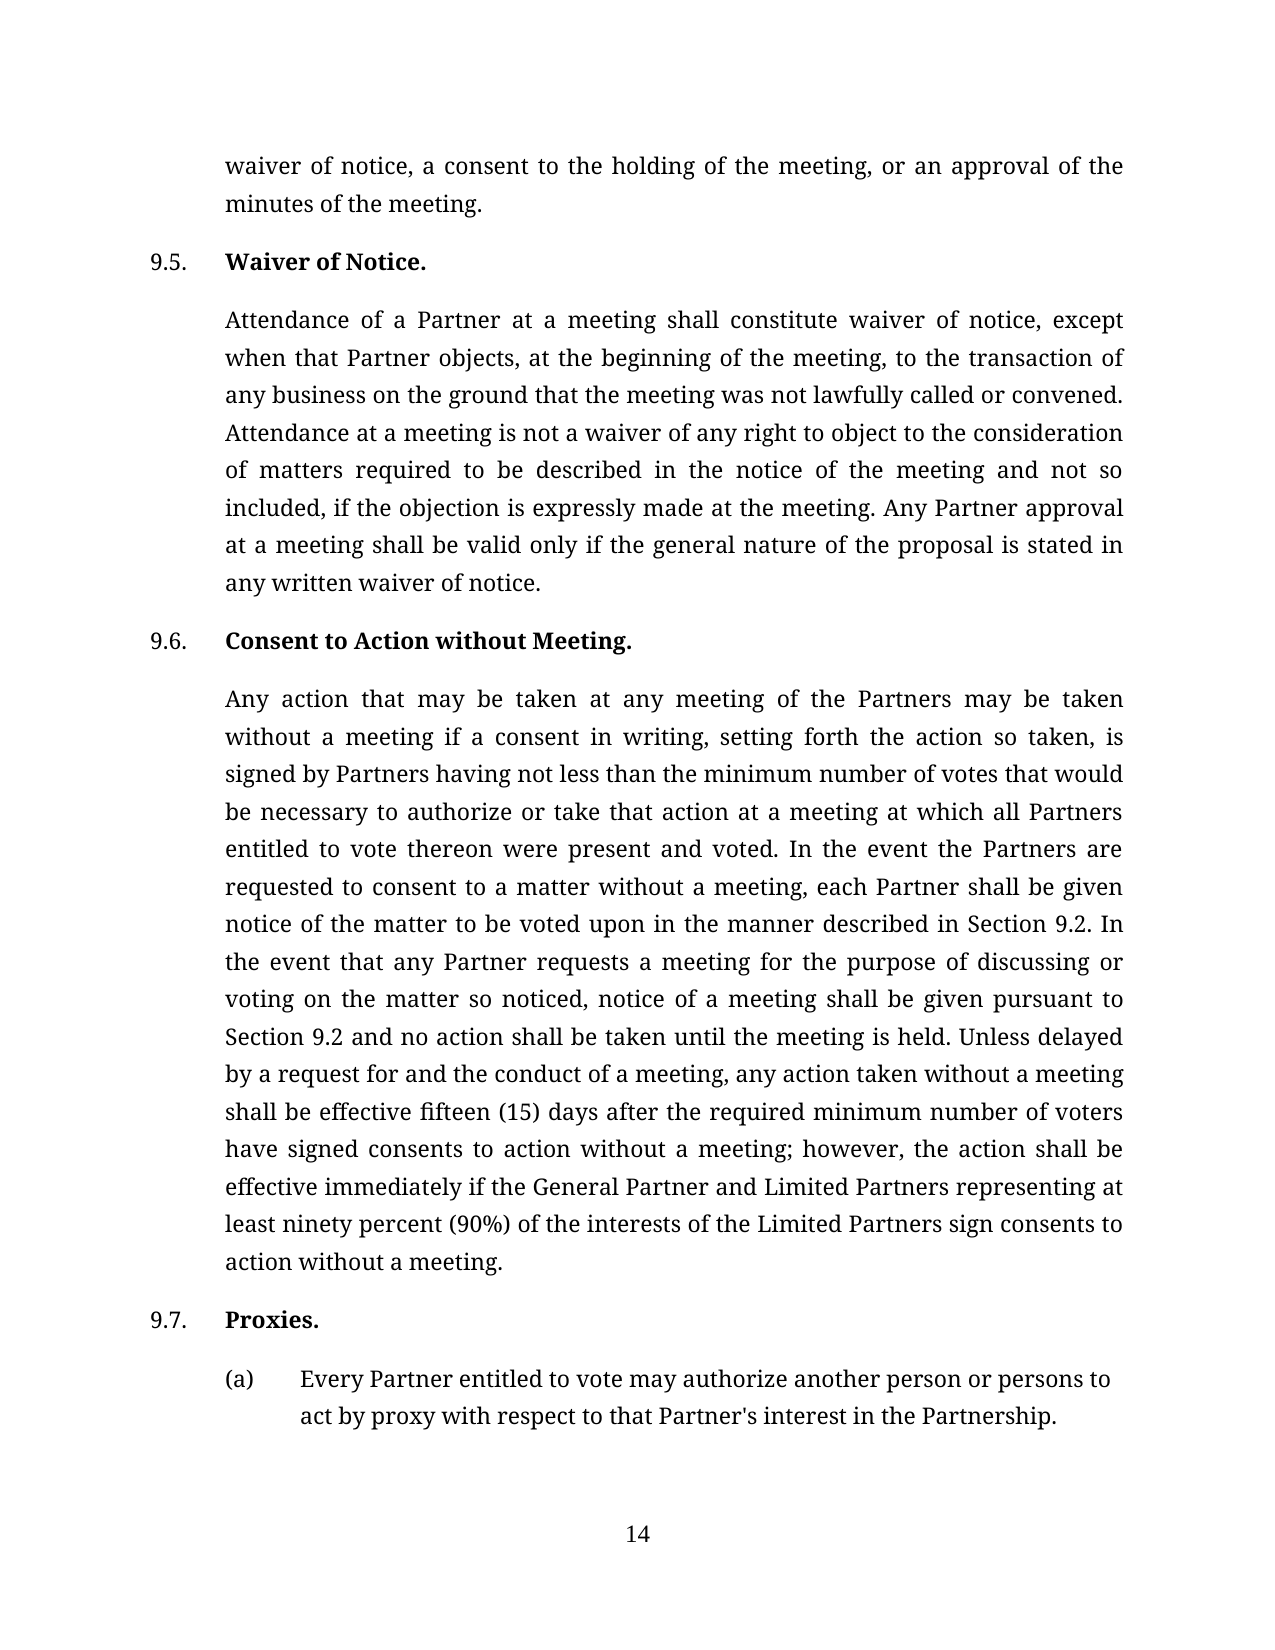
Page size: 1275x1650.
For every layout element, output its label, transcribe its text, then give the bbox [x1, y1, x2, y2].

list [150, 150, 1125, 219]
list Every Partner entitled to vote may authorize another person or persons to act by proxy with respect to that Partner's interest in the Partnership. [225, 1362, 1113, 1431]
list Attendance of a Partner at a meeting shall constitute waiver of notice, except when that Partner objects, at the beginning of the meeting, to the transaction of any business on the ground that the meeting was not lawfully called or convened. Attendance at a meeting is not a waiver of any right to object to the consideration of matters required to be described in the notice of the meeting and not so included, if the objection is expressly made at the meeting. Any Partner approval at a meeting shall be valid only if the general nature of the proposal is stated in any written waiver of notice. [150, 304, 1125, 598]
list Consent to Action without Meeting. [150, 625, 1125, 656]
list Any action that may be taken at any meeting of the Partners may be taken without a meeting if a consent in writing, setting forth the action so taken, is signed by Partners having not less than the minimum number of votes that would be necessary to authorize or take that action at a meeting at which all Partners entitled to vote thereon were present and voted. In the event the Partners are requested to consent to a matter without a meeting, each Partner shall be given notice of the matter to be voted upon in the manner described in Section 9.2. In the event that any Partner requests a meeting for the purpose of discussing or voting on the matter so noticed, notice of a meeting shall be given pursuant to Section 9.2 and no action shall be taken until the meeting is held. Unless delayed by a request for and the conduct of a meeting, any action taken without a meeting shall be effective fifteen (15) days after the required minimum number of voters have signed consents to action without a meeting; however, the action shall be effective immediately if the General Partner and Limited Partners representing at least ninety percent (90%) of the interests of the Limited Partners sign consents to action without a meeting. [150, 683, 1125, 1277]
list Proxies. [150, 1304, 1125, 1335]
list Waiver of Notice. [150, 246, 1125, 277]
